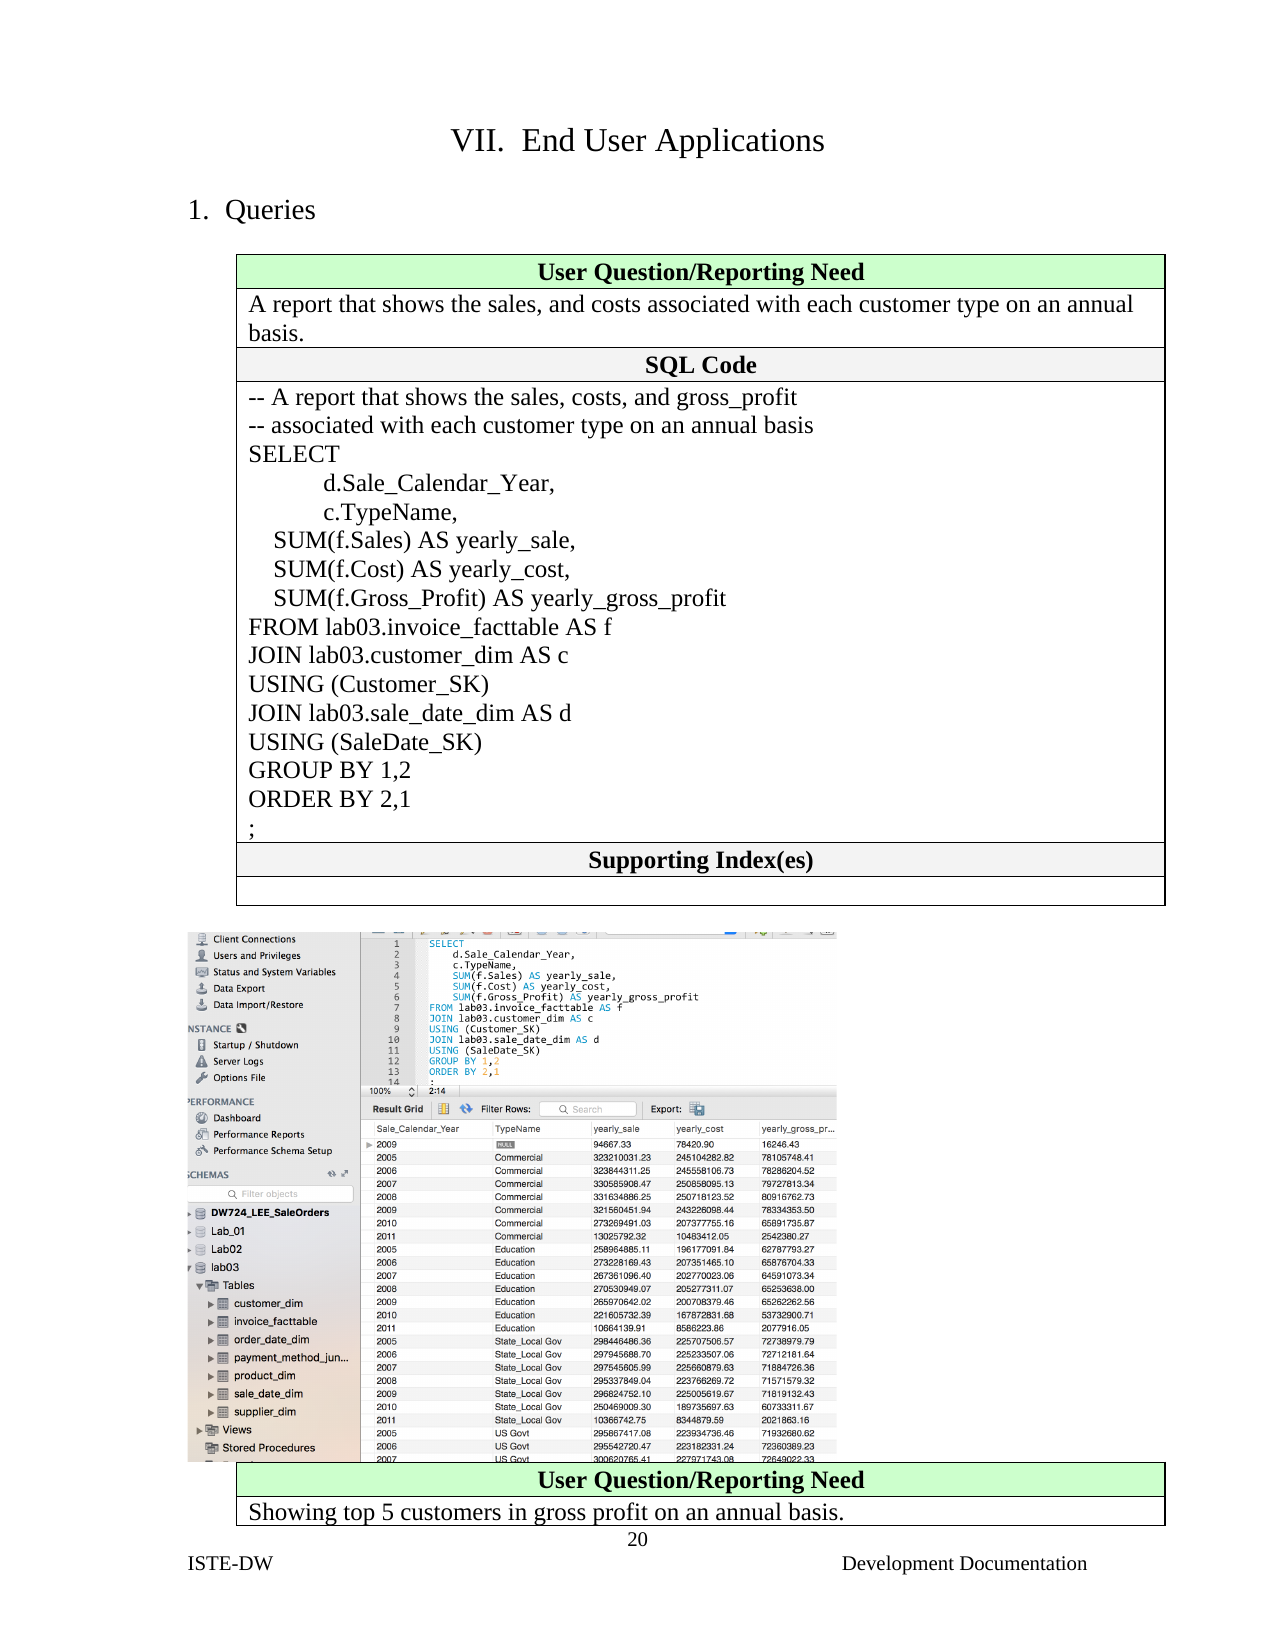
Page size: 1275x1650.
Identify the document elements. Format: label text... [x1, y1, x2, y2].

table_cell Showing top 5 customers in gross profit on an annual basis. [237, 1497, 1164, 1525]
picture [187, 932, 837, 1462]
table_cell -- A report that shows the sales, costs, and gross_profit -- associated with each customer type on an annual basis SELECT d.Sale_Calendar_Year, c.TypeName, SUM(f.Sales) AS yearly_sale, SUM(f.Cost) AS yearly_cost, SUM(f.Gross_Profit) AS yearly_gross_profit FROM lab03.invoice_facttable AS f JOIN lab03.customer_dim AS c USING (Customer_SK) JOIN lab03.sale_date_dim AS d USING (SaleDate_SK) GROUP BY 1,2 ORDER BY 2,1 ; [237, 382, 1164, 842]
table_header User Question/Reporting Need [237, 1463, 1164, 1496]
subtitle 1. Queries [187, 192, 1087, 225]
table_cell A report that shows the sales, and costs associated with each customer type on an annual basis. [237, 289, 1164, 347]
table_cell [237, 877, 1164, 905]
subtitle VII. End User Applications [187, 120, 1087, 158]
table_cell Supporting Index(es) [237, 843, 1164, 876]
table_cell SQL Code [237, 348, 1164, 381]
table_header User Question/Reporting Need [237, 255, 1164, 288]
